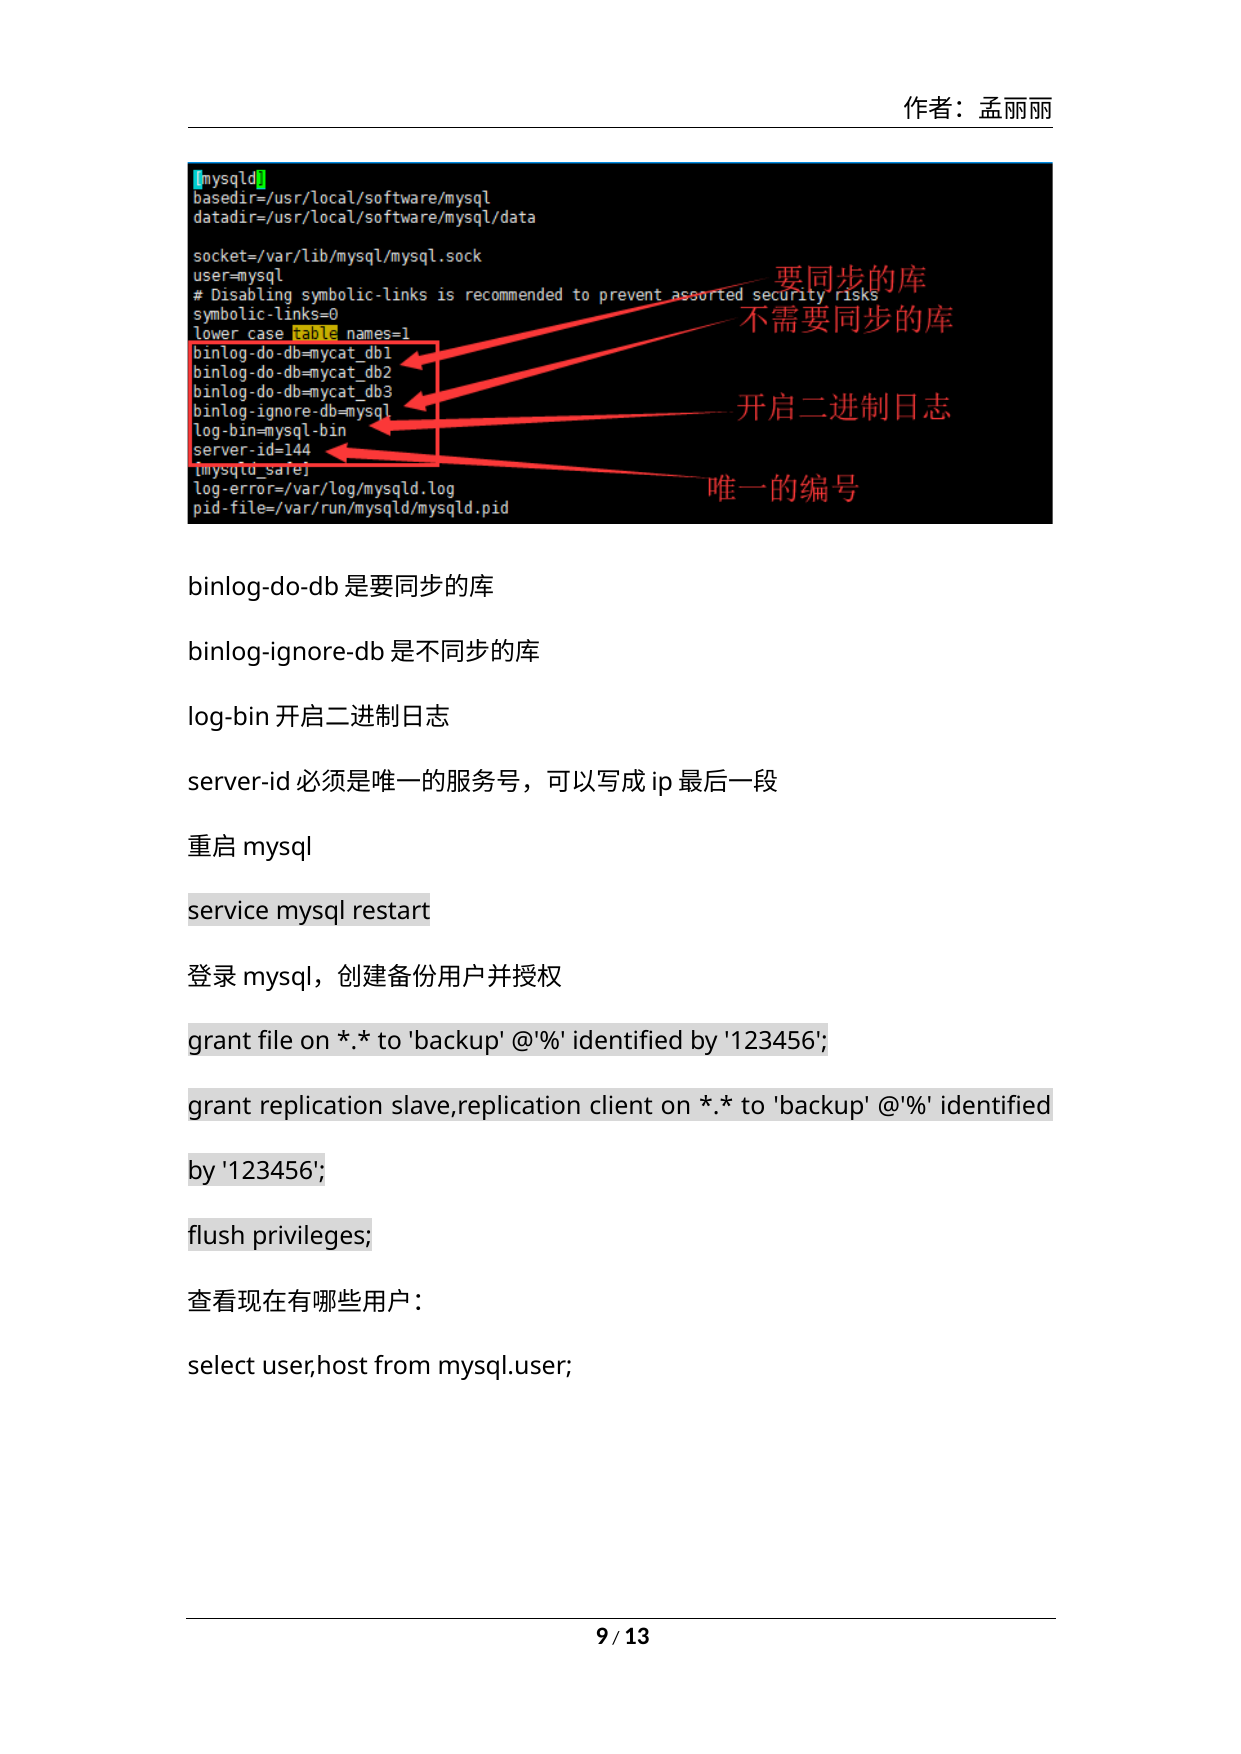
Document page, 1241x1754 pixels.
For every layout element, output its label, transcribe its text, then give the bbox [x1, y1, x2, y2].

text 重启mysql [187, 812, 1053, 877]
text flush privileges; [187, 1202, 1053, 1267]
text 查看现在有哪些用户： [187, 1267, 1053, 1332]
picture [187, 162, 1053, 524]
text select user,host from mysql.user; [187, 1332, 1053, 1397]
text binlog-do-db是要同步的库 [187, 552, 1053, 617]
text 登录mysql，创建备份用户并授权 [187, 942, 1053, 1007]
text grant replication slave,replication client on *.* to 'backup' @'%' identified by '123456'; [187, 1072, 1053, 1202]
text service mysql restart [187, 877, 1053, 942]
text log-bin开启二进制日志 [187, 682, 1053, 747]
text server-id必须是唯一的服务号，可以写成ip最后一段 [187, 747, 1053, 812]
text grant file on *.* to 'backup' @'%' identified by '123456'; [187, 1007, 1053, 1072]
text binlog-ignore-db是不同步的库 [187, 617, 1053, 682]
